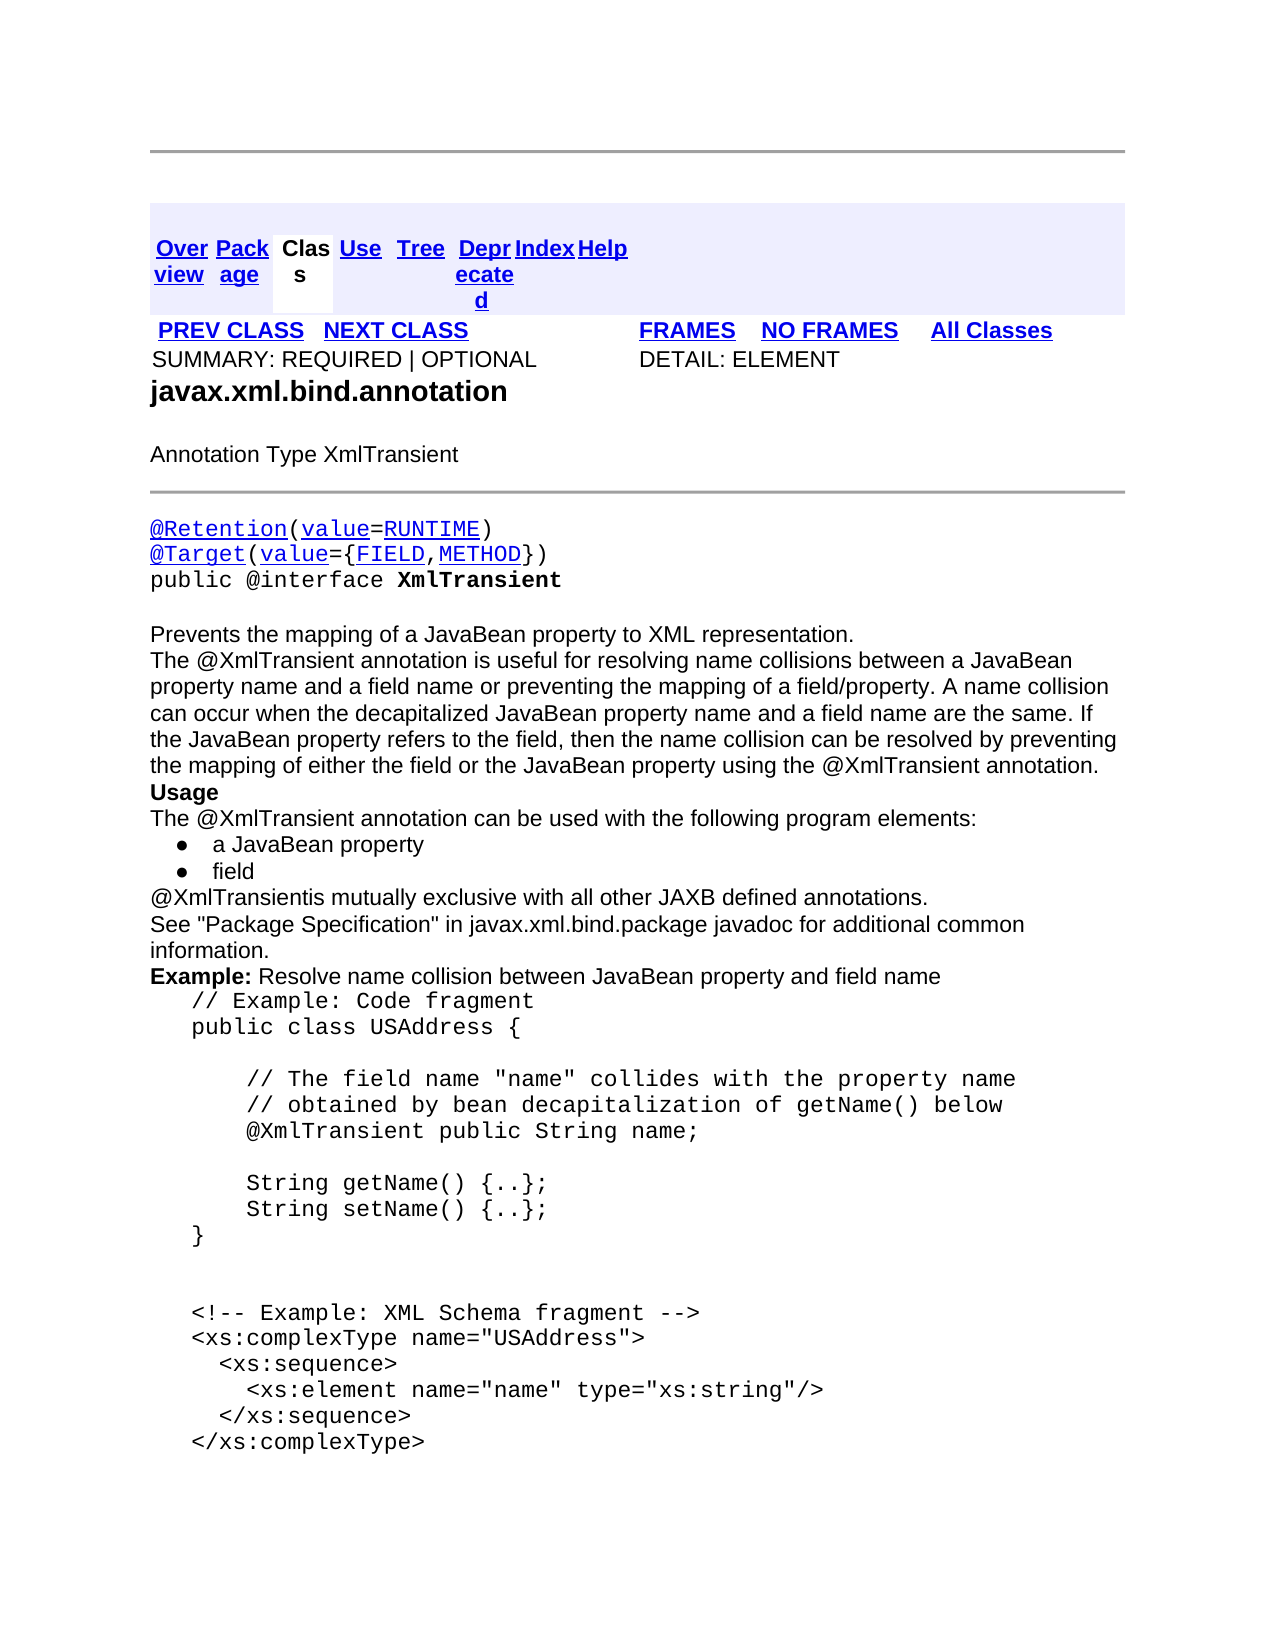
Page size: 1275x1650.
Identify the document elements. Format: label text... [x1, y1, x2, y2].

text Example: Resolve name collision between JavaBean property and field name [150, 963, 1125, 989]
table_cell SUMMARY: REQUIRED | OPTIONAL [150, 345, 637, 374]
text The @XmlTransient annotation can be used with the following program elements: [150, 805, 1125, 831]
table_header [150, 203, 1125, 315]
text See "Package Specification" in javax.xml.bind.package javadoc for additional common information. [150, 911, 1125, 963]
text @Retention(value=RUNTIME) @Target(value={FIELD,METHOD}) public @interface XmlTransient [150, 494, 1125, 595]
text The @XmlTransient annotation is useful for resolving name collisions between a JavaBean property name and a field name or preventing the mapping of a field/property. A name collision can occur when the decapitalized JavaBean property name and a field name are the same. If the JavaBean property refers to the field, then the name collision can be resolved by preventing the mapping of either the field or the JavaBean property using the @XmlTransient annotation. [150, 647, 1125, 779]
text @XmlTransientis mutually exclusive with all other JAXB defined annotations. [150, 884, 1125, 911]
text Annotation Type XmlTransient [150, 441, 1125, 467]
list field [175, 858, 1125, 884]
table_cell PREV CLASS NEXT CLASS [150, 315, 637, 345]
subtitle javax.xml.bind.annotation [150, 374, 1125, 417]
table_cell DETAIL: ELEMENT [638, 345, 1125, 374]
text Usage [150, 779, 1125, 805]
text Prevents the mapping of a JavaBean property to XML representation. [150, 621, 1125, 647]
list a JavaBean property [175, 831, 1125, 858]
text // Example: Code fragment public class USAddress { // The field name "name" collides with the property name // obtained by bean decapitalization of getName() below @XmlTransient public String name; String getName() {..}; String setName() {..}; } <!-- Example: XML Schema fragment --> <xs:complexType name="USAddress"> <xs:sequence> <xs:element name="name" type="xs:string"/> </xs:sequence> </xs:complexType> [150, 989, 1125, 1483]
table_cell FRAMES NO FRAMES All Classes [638, 315, 1125, 345]
